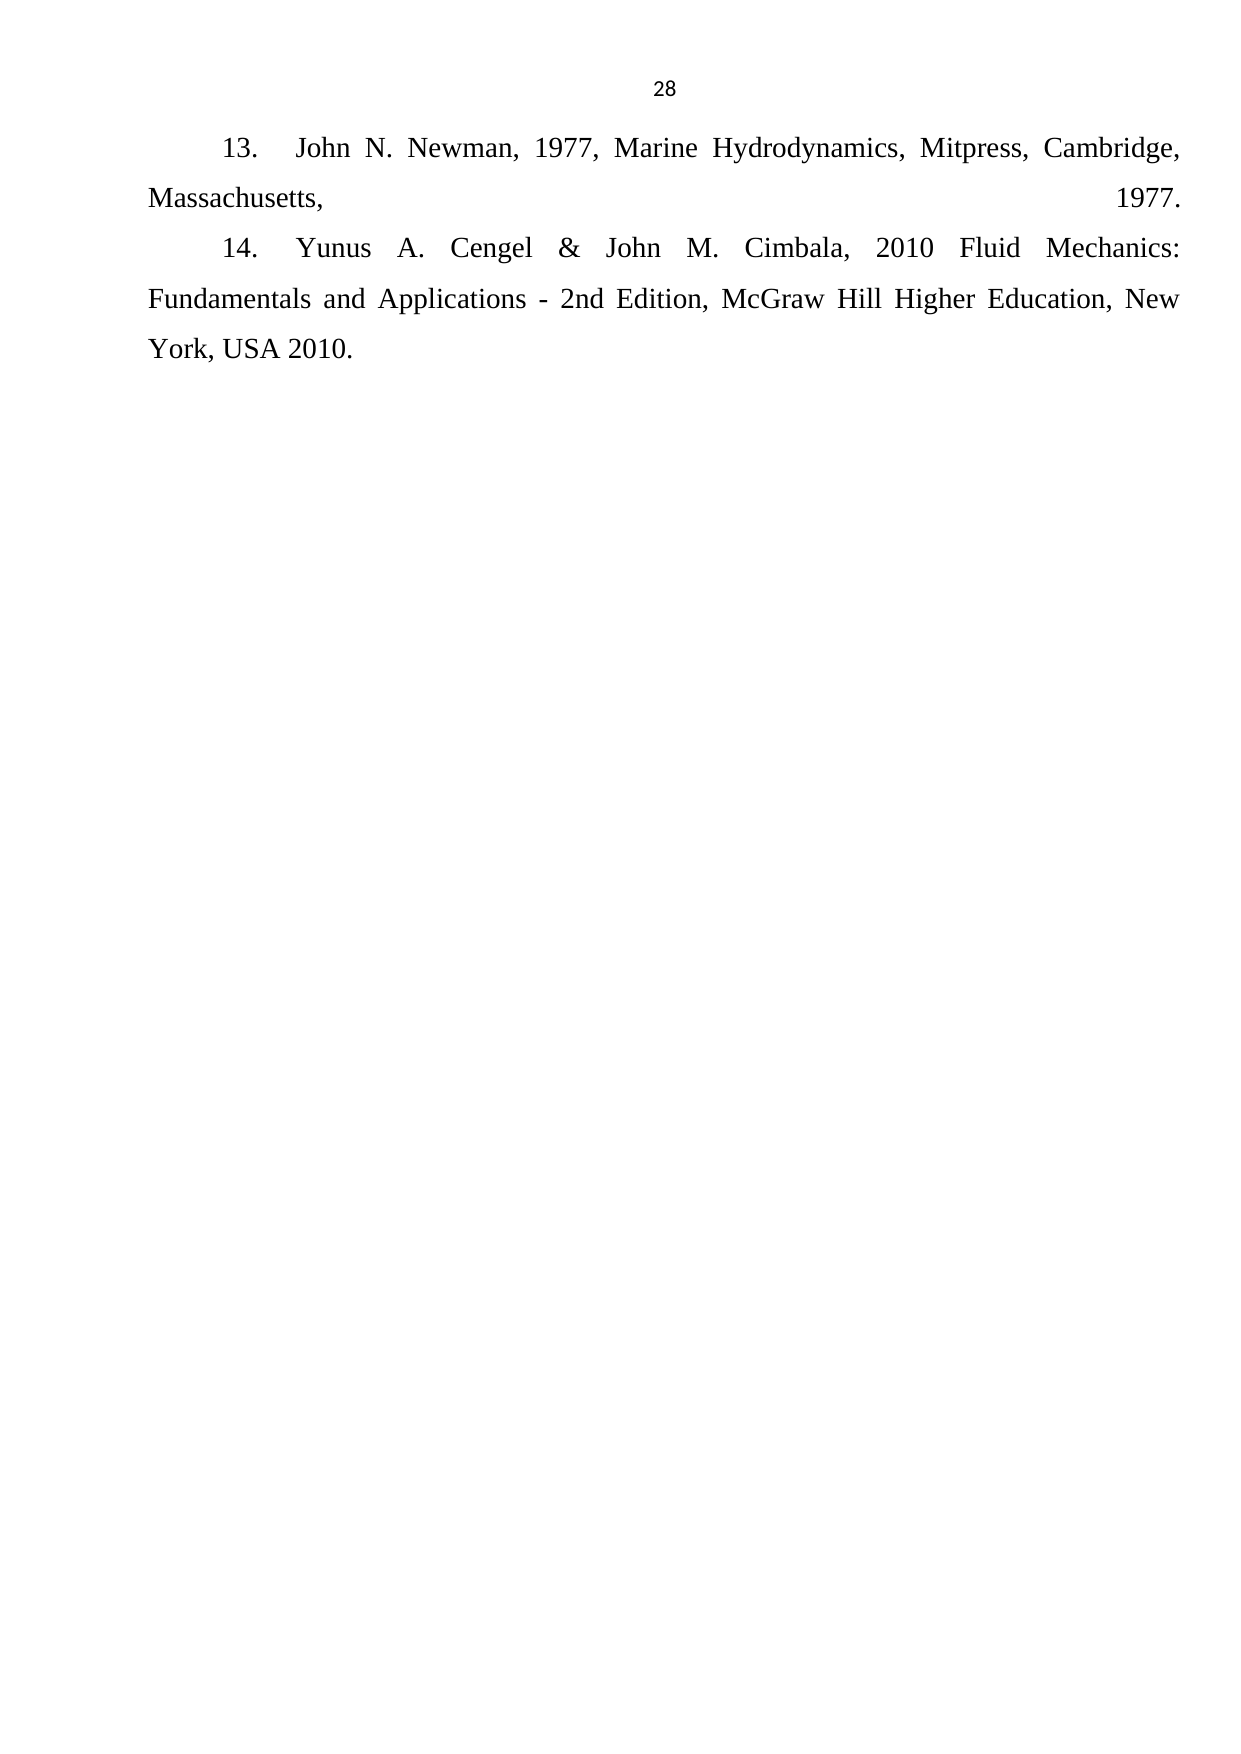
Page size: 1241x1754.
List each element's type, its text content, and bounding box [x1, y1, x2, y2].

text 13. John N. Newman, 1977, Marine Hydrodynamics, Mitpress, Cambridge, Massachusetts, 1977. 14. Yunus A. Cengel & John M. Cimbala, 2010 Fluid Mechanics: Fundamentals and Applications - 2nd Edition, McGraw Hill Higher Education, New York, USA 2010. [148, 130, 1181, 364]
